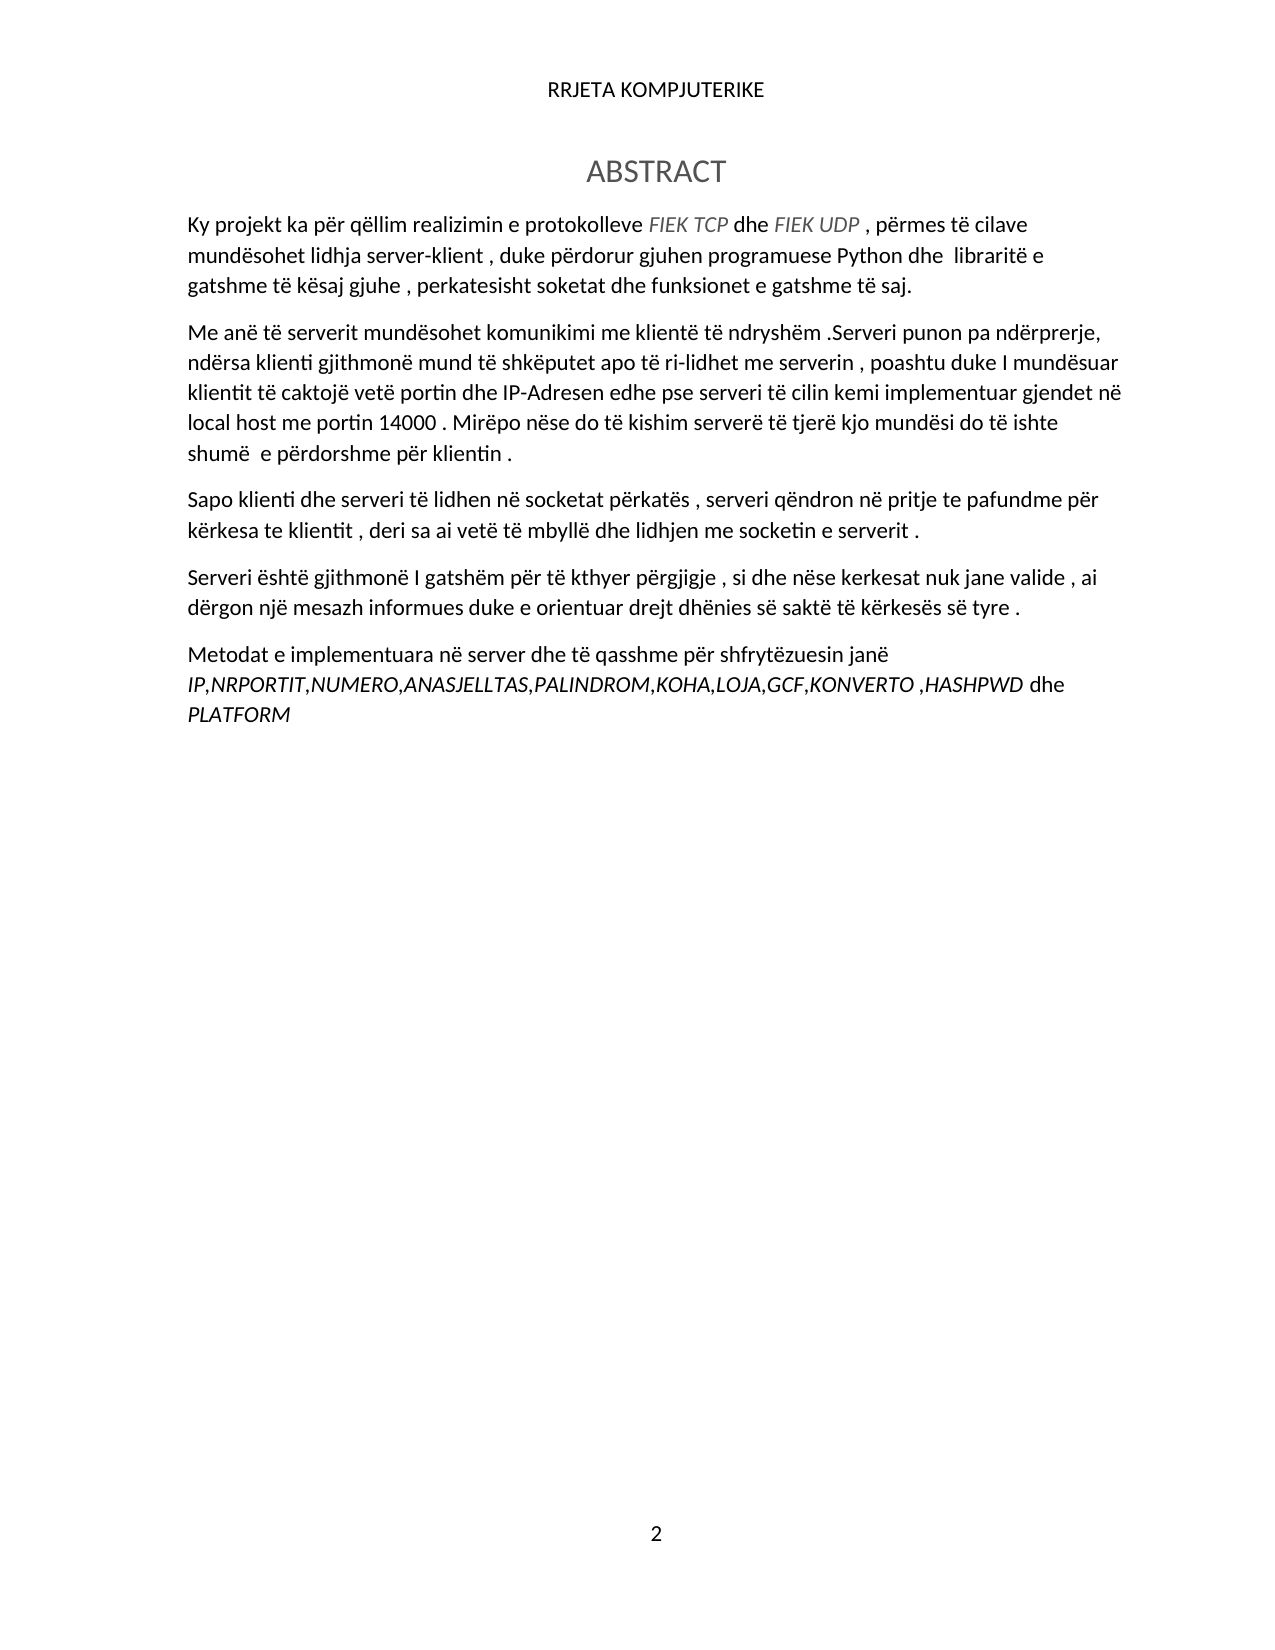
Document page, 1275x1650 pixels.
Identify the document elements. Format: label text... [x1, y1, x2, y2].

text Serveri është gjithmonë I gatshëm për të kthyer përgjigje , si dhe nëse kerkesat nuk jane valide , ai dërgon një mesazh informues duke e orientuar drejt dhënies së saktë të kërkesës së tyre . [187, 563, 1125, 621]
text Sapo klienti dhe serveri të lidhen në socketat përkatës , serveri qëndron në pritje te pafundme për kërkesa te klientit , deri sa ai vetë të mbyllë dhe lidhjen me socketin e serverit . [187, 486, 1125, 544]
text Me anë të serverit mundësohet komunikimi me klientë të ndryshëm .Serveri punon pa ndërprerje, ndërsa klienti gjithmonë mund të shkëputet apo të ri-lidhet me serverin , poashtu duke I mundësuar klientit të caktojë vetë portin dhe IP-Adresen edhe pse serveri të cilin kemi implementuar gjendet në local host me portin 14000 . Mirëpo nëse do të kishim serverë të tjerë kjo mundësi do të ishte shumë e përdorshme për klientin . [187, 318, 1125, 467]
text Ky projekt ka për qëllim realizimin e protokolleve FIEK TCP dhe FIEK UDP , përmes të cilave mundësohet lidhja server-klient , duke përdorur gjuhen programuese Python dhe libraritë e gatshme të kësaj gjuhe , perkatesisht soketat dhe funksionet e gatshme të saj. [187, 211, 1125, 299]
text Metodat e implementuara në server dhe të qasshme për shfrytëzuesin janë IP,NRPORTIT,NUMERO,ANASJELLTAS,PALINDROM,KOHA,LOJA,GCF,KONVERTO ,HASHPWD dhe PLATFORM [187, 640, 1125, 728]
text ABSTRACT [187, 150, 1125, 191]
